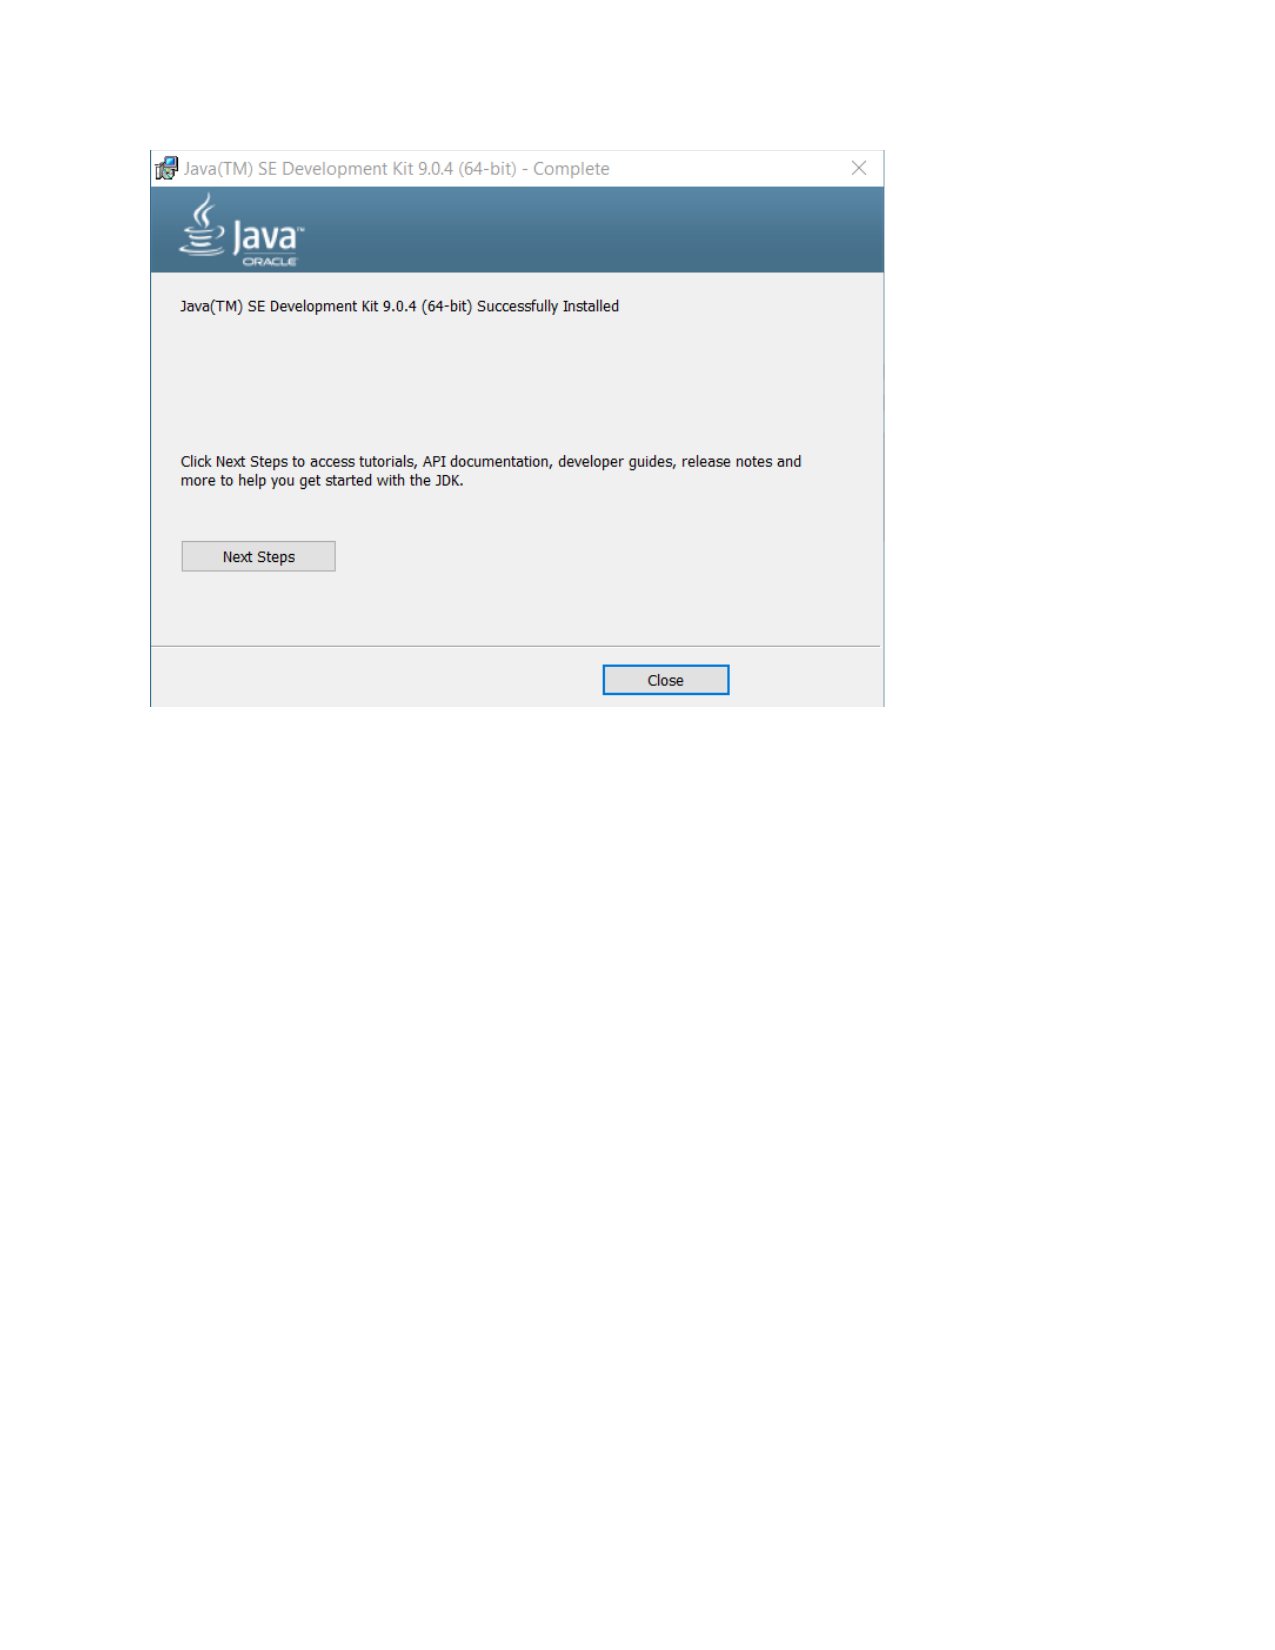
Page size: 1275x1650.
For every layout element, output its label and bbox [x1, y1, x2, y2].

picture [150, 150, 885, 707]
